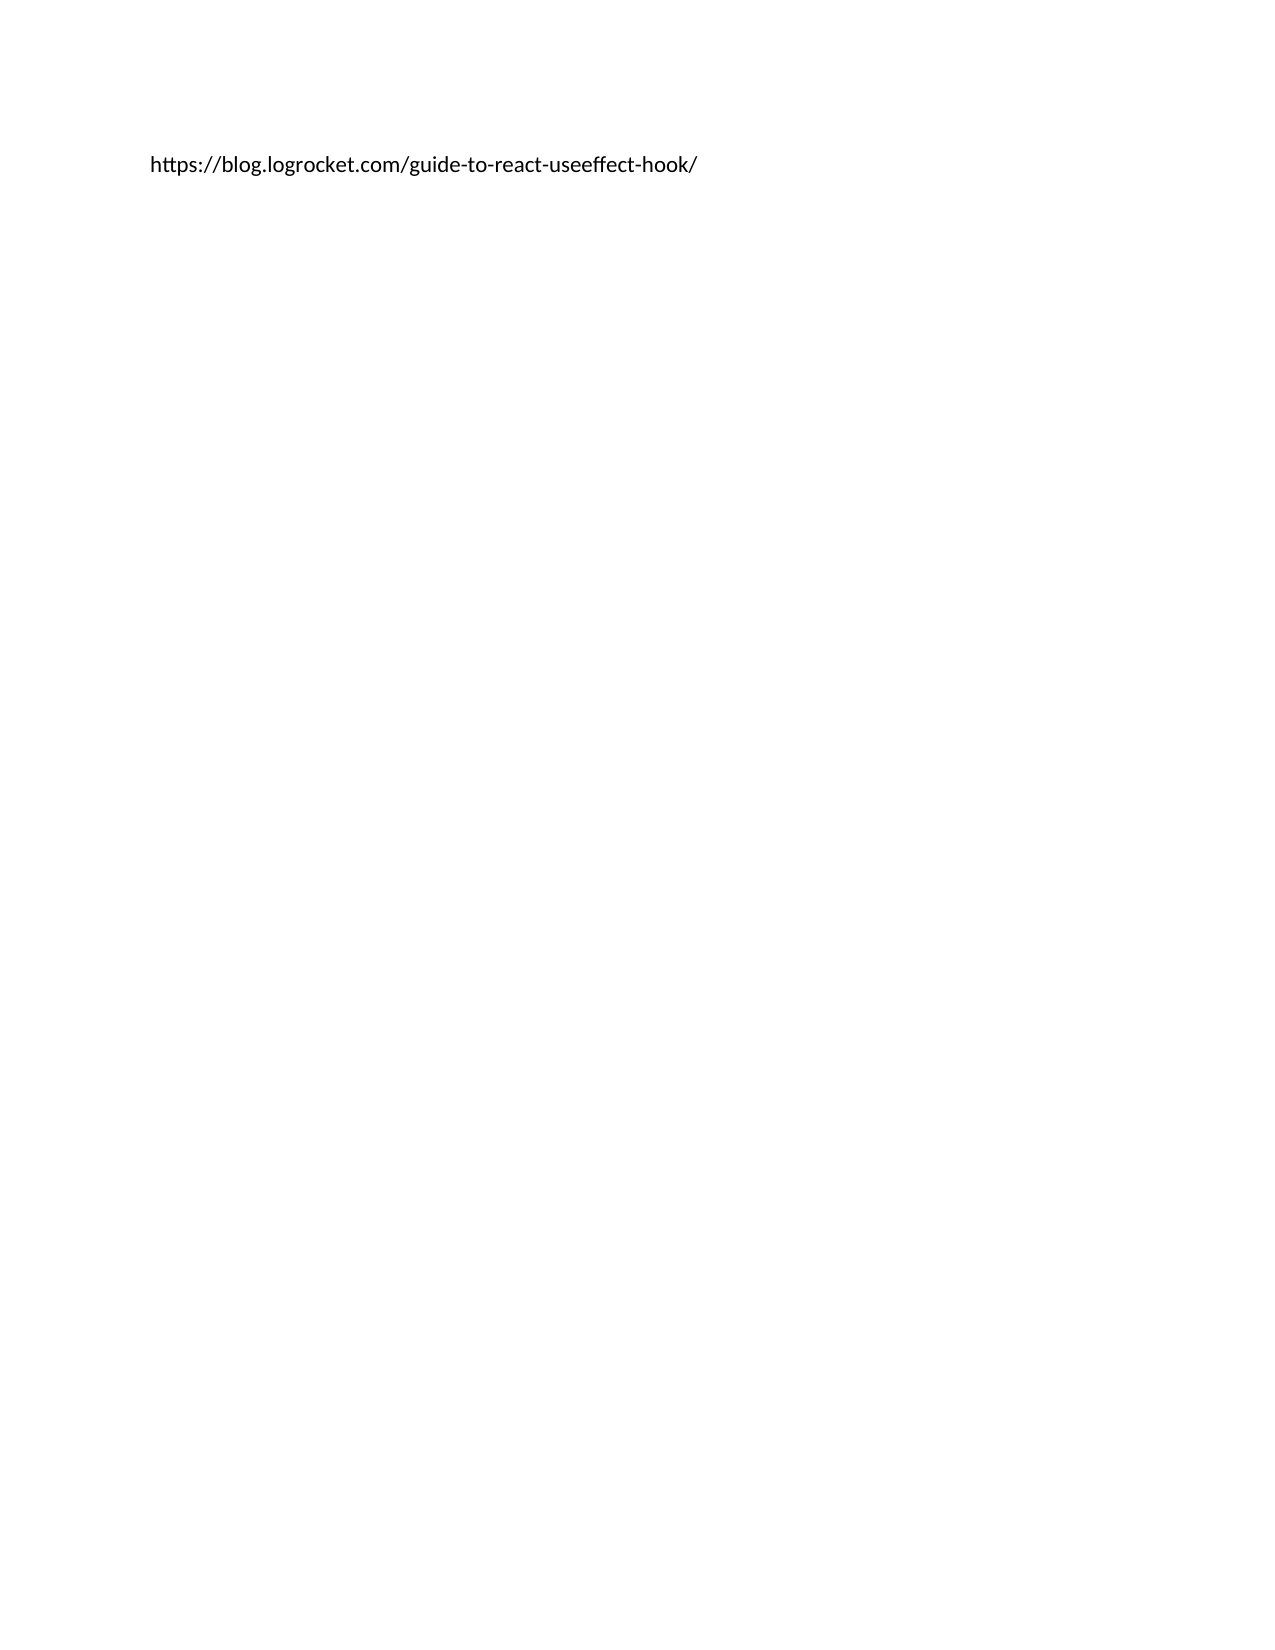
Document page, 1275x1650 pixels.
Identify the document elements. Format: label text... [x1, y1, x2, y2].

text https://blog.logrocket.com/guide-to-react-useeffect-hook/ [150, 150, 1125, 178]
